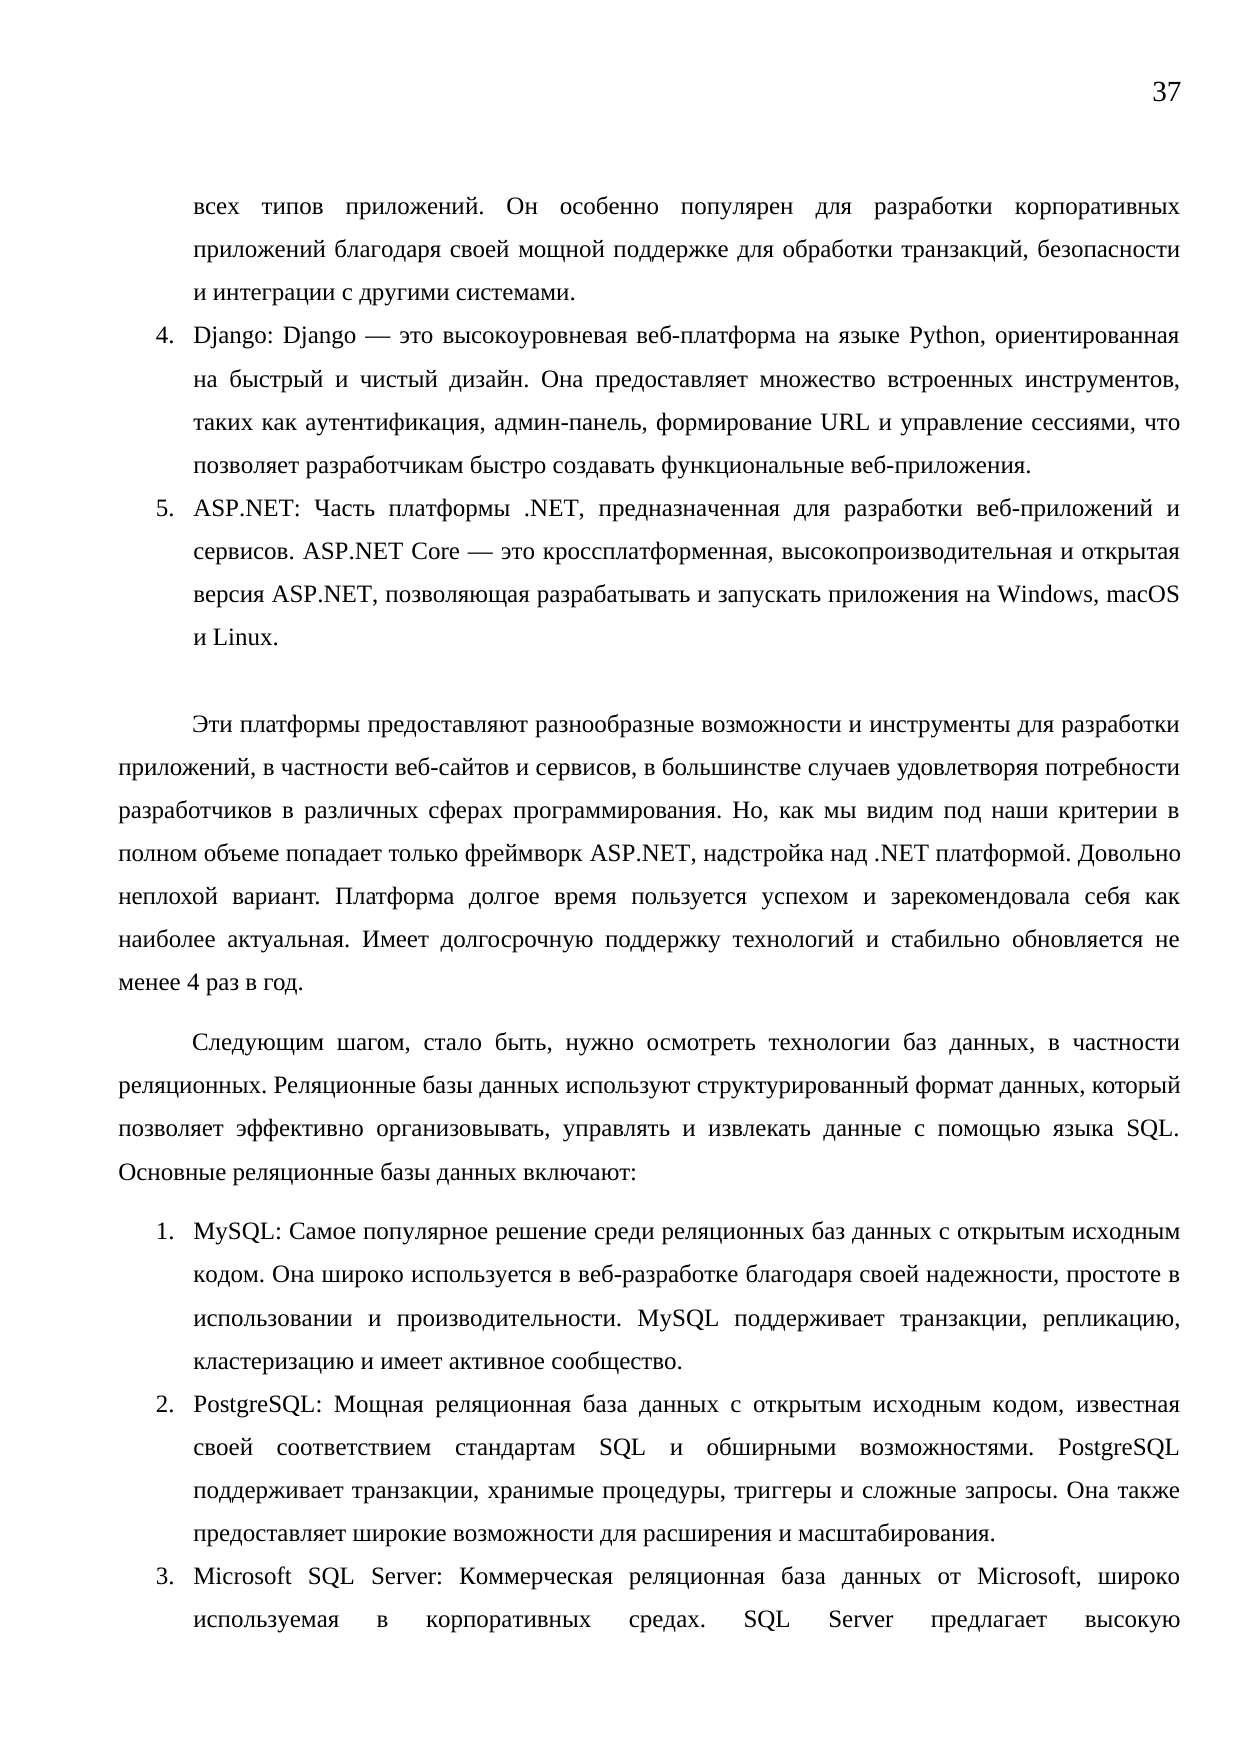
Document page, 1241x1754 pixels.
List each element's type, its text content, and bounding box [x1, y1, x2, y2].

list ASP.NET: Часть платформы .NET, предназначенная для разработки веб-приложений и сервисов. ASP.NET Core — это кроссплатформенная, высокопроизводительная и открытая версия ASP.NET, позволяющая разрабатывать и запускать приложения на Windows, macOS и Linux. [156, 493, 1181, 651]
text Эти платформы предоставляют разнообразные возможности и инструменты для разработки приложений, в частности веб-сайтов и сервисов, в большинстве случаев удовлетворяя потребности разработчиков в различных сферах программирования. Но, как мы видим под наши критерии в полном объеме попадает только фреймворк ASP.NET, надстройка над .NET платформой. Довольно неплохой вариант. Платформа долгое время пользуется успехом и зарекомендовала себя как наиболее актуальная. Имеет долгосрочную поддержку технологий и стабильно обновляется не менее 4 раз в год. [118, 709, 1181, 996]
list PostgreSQL: Мощная реляционная база данных с открытым исходным кодом, известная своей соответствием стандартам SQL и обширными возможностями. PostgreSQL поддерживает транзакции, хранимые процедуры, триггеры и сложные запросы. Она также предоставляет широкие возможности для расширения и масштабирования. [156, 1389, 1181, 1547]
text Следующим шагом, стало быть, нужно осмотреть технологии баз данных, в частности реляционных. Реляционные базы данных используют структурированный формат данных, который позволяет эффективно организовывать, управлять и извлекать данные с помощью языка SQL. Основные реляционные базы данных включают: [118, 1027, 1181, 1185]
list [156, 1561, 1181, 1633]
list Django: Django — это высокоуровневая веб-платформа на языке Python, ориентированная на быстрый и чистый дизайн. Она предоставляет множество встроенных инструментов, таких как аутентификация, админ-панель, формирование URL и управление сессиями, что позволяет разработчикам быстро создавать функциональные веб-приложения. [156, 321, 1181, 479]
list MySQL: Самое популярное решение среди реляционных баз данных с открытым исходным кодом. Она широко используется в веб-разработке благодаря своей надежности, простоте в использовании и производительности. MySQL поддерживает транзакции, репликацию, кластеризацию и имеет активное сообщество. [156, 1216, 1181, 1374]
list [156, 191, 1181, 306]
